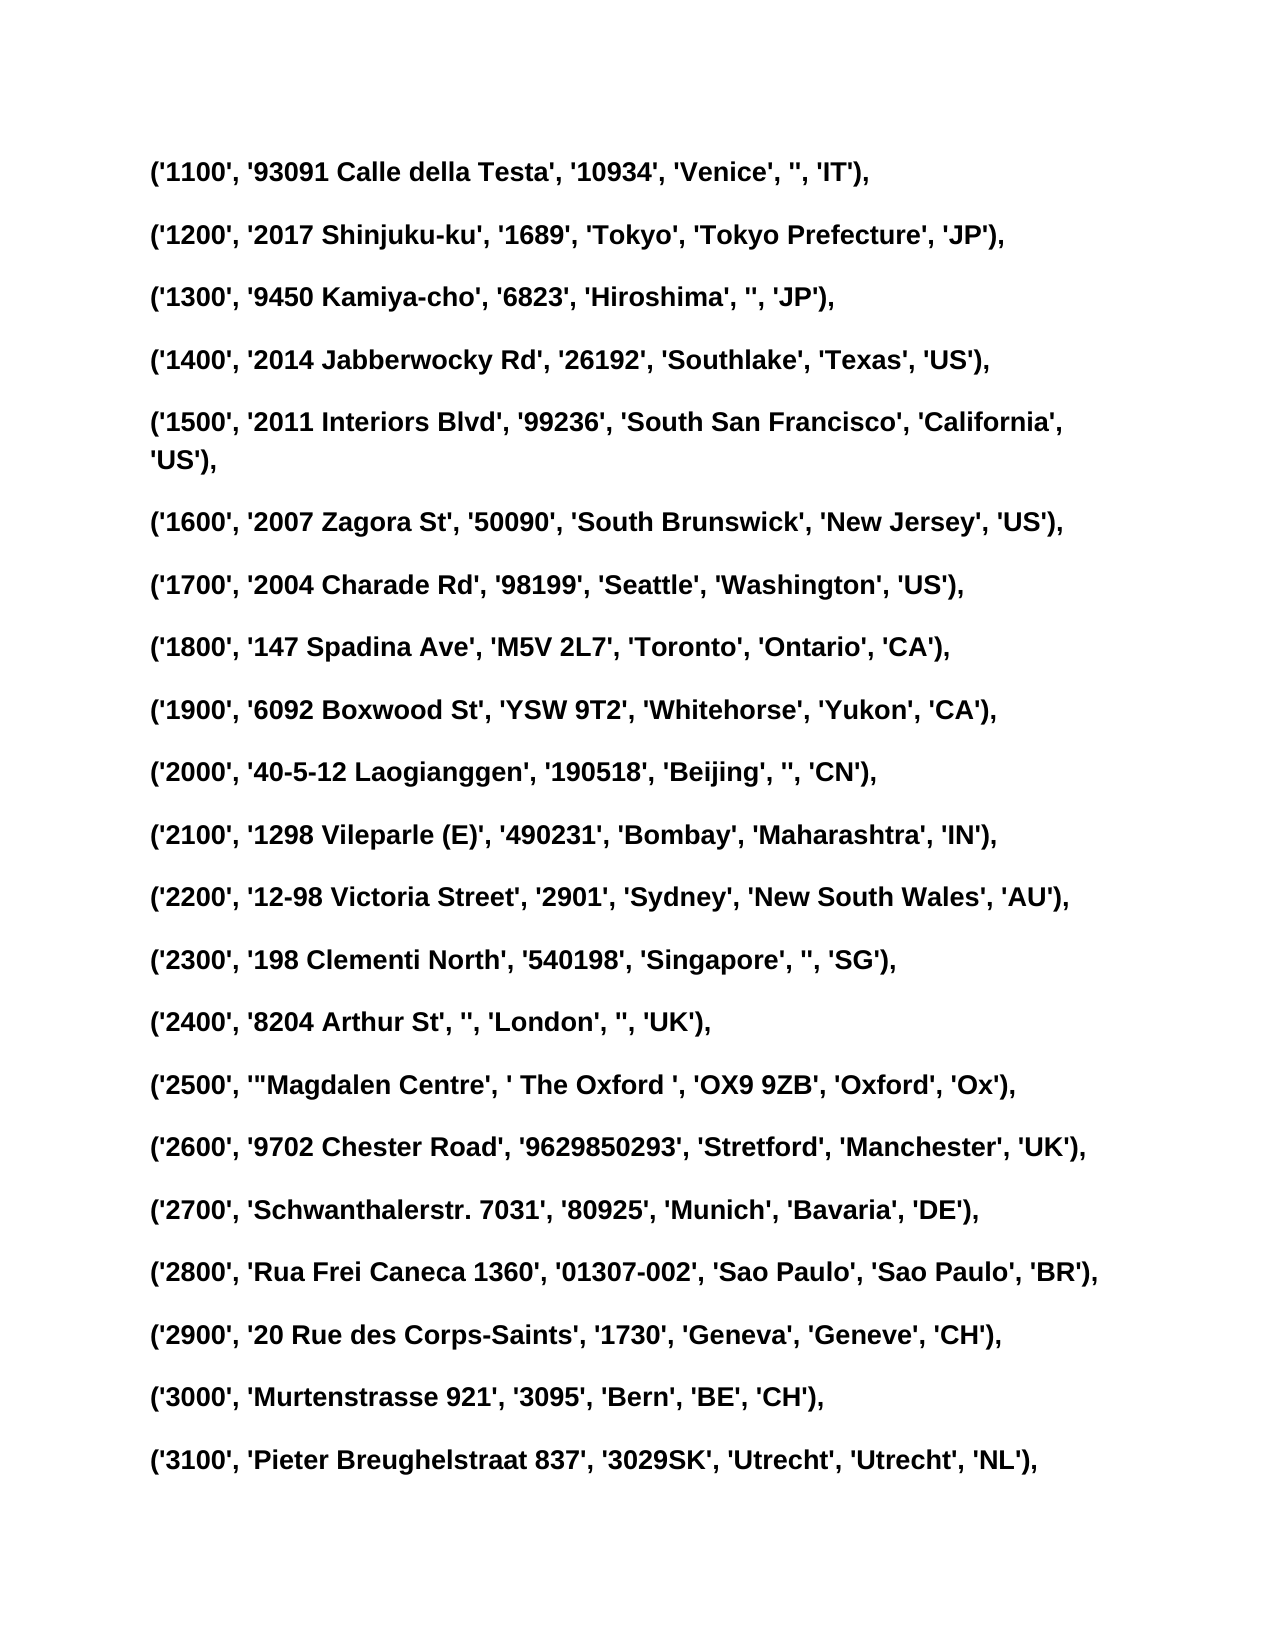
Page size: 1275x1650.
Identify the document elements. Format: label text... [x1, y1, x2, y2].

text ('1300', '9450 Kamiya-cho', '6823', 'Hiroshima', '', 'JP'), [150, 275, 1125, 312]
text ('1700', '2004 Charade Rd', '98199', 'Seattle', 'Washington', 'US'), [150, 562, 1125, 600]
text ('2400', '8204 Arthur St', '', 'London', '', 'UK'), [150, 1000, 1125, 1037]
text ('1400', '2014 Jabberwocky Rd', '26192', 'Southlake', 'Texas', 'US'), [150, 337, 1125, 375]
text ('1600', '2007 Zagora St', '50090', 'South Brunswick', 'New Jersey', 'US'), [150, 500, 1125, 537]
text ('2800', 'Rua Frei Caneca 1360', '01307-002', 'Sao Paulo', 'Sao Paulo', 'BR'), [150, 1250, 1125, 1287]
text ('3000', 'Murtenstrasse 921', '3095', 'Bern', 'BE', 'CH'), [150, 1375, 1125, 1412]
text ('2200', '12-98 Victoria Street', '2901', 'Sydney', 'New South Wales', 'AU'), [150, 875, 1125, 912]
text ('2500', '"Magdalen Centre', ' The Oxford ', 'OX9 9ZB', 'Oxford', 'Ox'), [150, 1062, 1125, 1100]
text ('2700', 'Schwanthalerstr. 7031', '80925', 'Munich', 'Bavaria', 'DE'), [150, 1187, 1125, 1225]
text ('1500', '2011 Interiors Blvd', '99236', 'South San Francisco', 'California', 'US'), [150, 400, 1125, 475]
text ('1200', '2017 Shinjuku-ku', '1689', 'Tokyo', 'Tokyo Prefecture', 'JP'), [150, 212, 1125, 250]
text ('1800', '147 Spadina Ave', 'M5V 2L7', 'Toronto', 'Ontario', 'CA'), [150, 625, 1125, 662]
text ('1100', '93091 Calle della Testa', '10934', 'Venice', '', 'IT'), [150, 150, 1125, 187]
text ('2600', '9702 Chester Road', '9629850293', 'Stretford', 'Manchester', 'UK'), [150, 1125, 1125, 1162]
text ('2000', '40-5-12 Laogianggen', '190518', 'Beijing', '', 'CN'), [150, 750, 1125, 787]
text ('2900', '20 Rue des Corps-Saints', '1730', 'Geneva', 'Geneve', 'CH'), [150, 1312, 1125, 1350]
text ('3100', 'Pieter Breughelstraat 837', '3029SK', 'Utrecht', 'Utrecht', 'NL'), [150, 1437, 1125, 1475]
text ('2100', '1298 Vileparle (E)', '490231', 'Bombay', 'Maharashtra', 'IN'), [150, 812, 1125, 850]
text ('2300', '198 Clementi North', '540198', 'Singapore', '', 'SG'), [150, 937, 1125, 975]
text ('1900', '6092 Boxwood St', 'YSW 9T2', 'Whitehorse', 'Yukon', 'CA'), [150, 687, 1125, 725]
